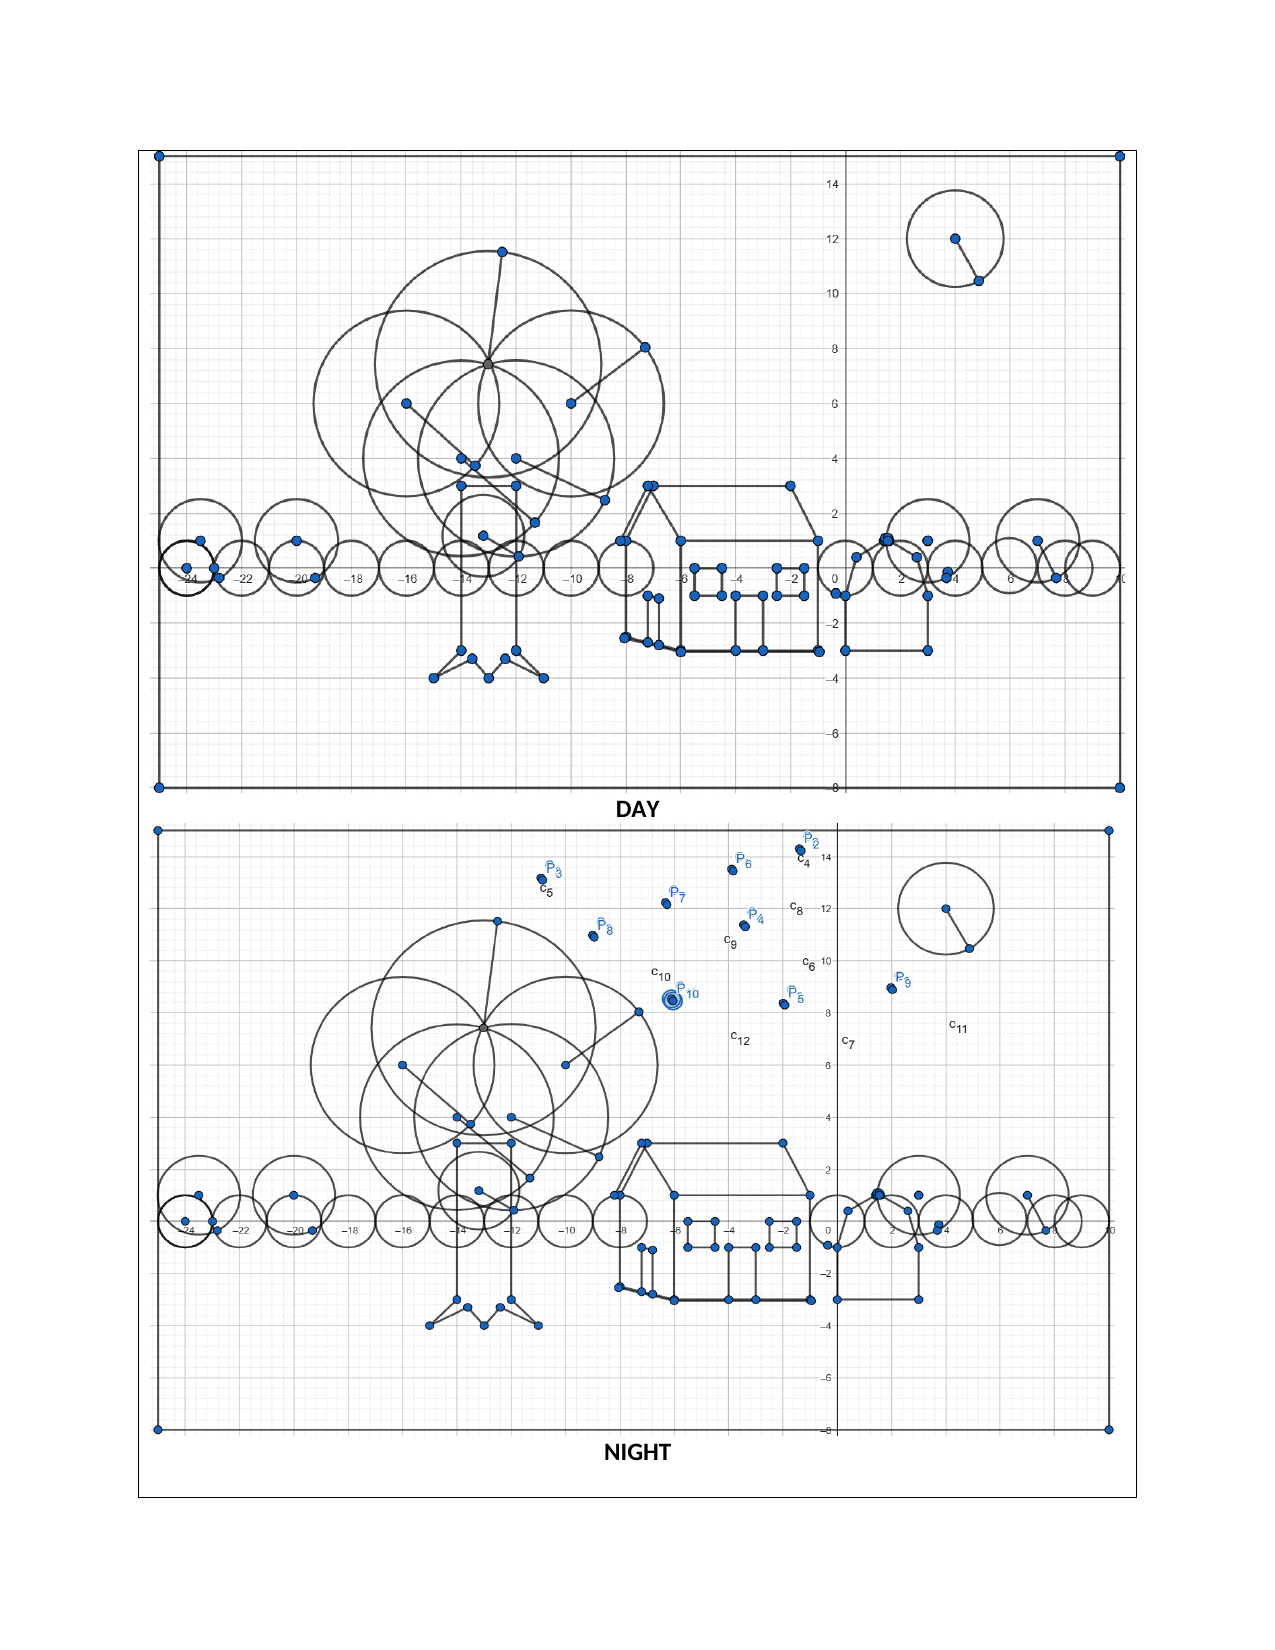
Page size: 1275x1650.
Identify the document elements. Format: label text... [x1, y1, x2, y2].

picture [150, 823, 1115, 1436]
picture [150, 151, 1125, 793]
table_cell Graph DAY NIGHT [139, 151, 1136, 1497]
